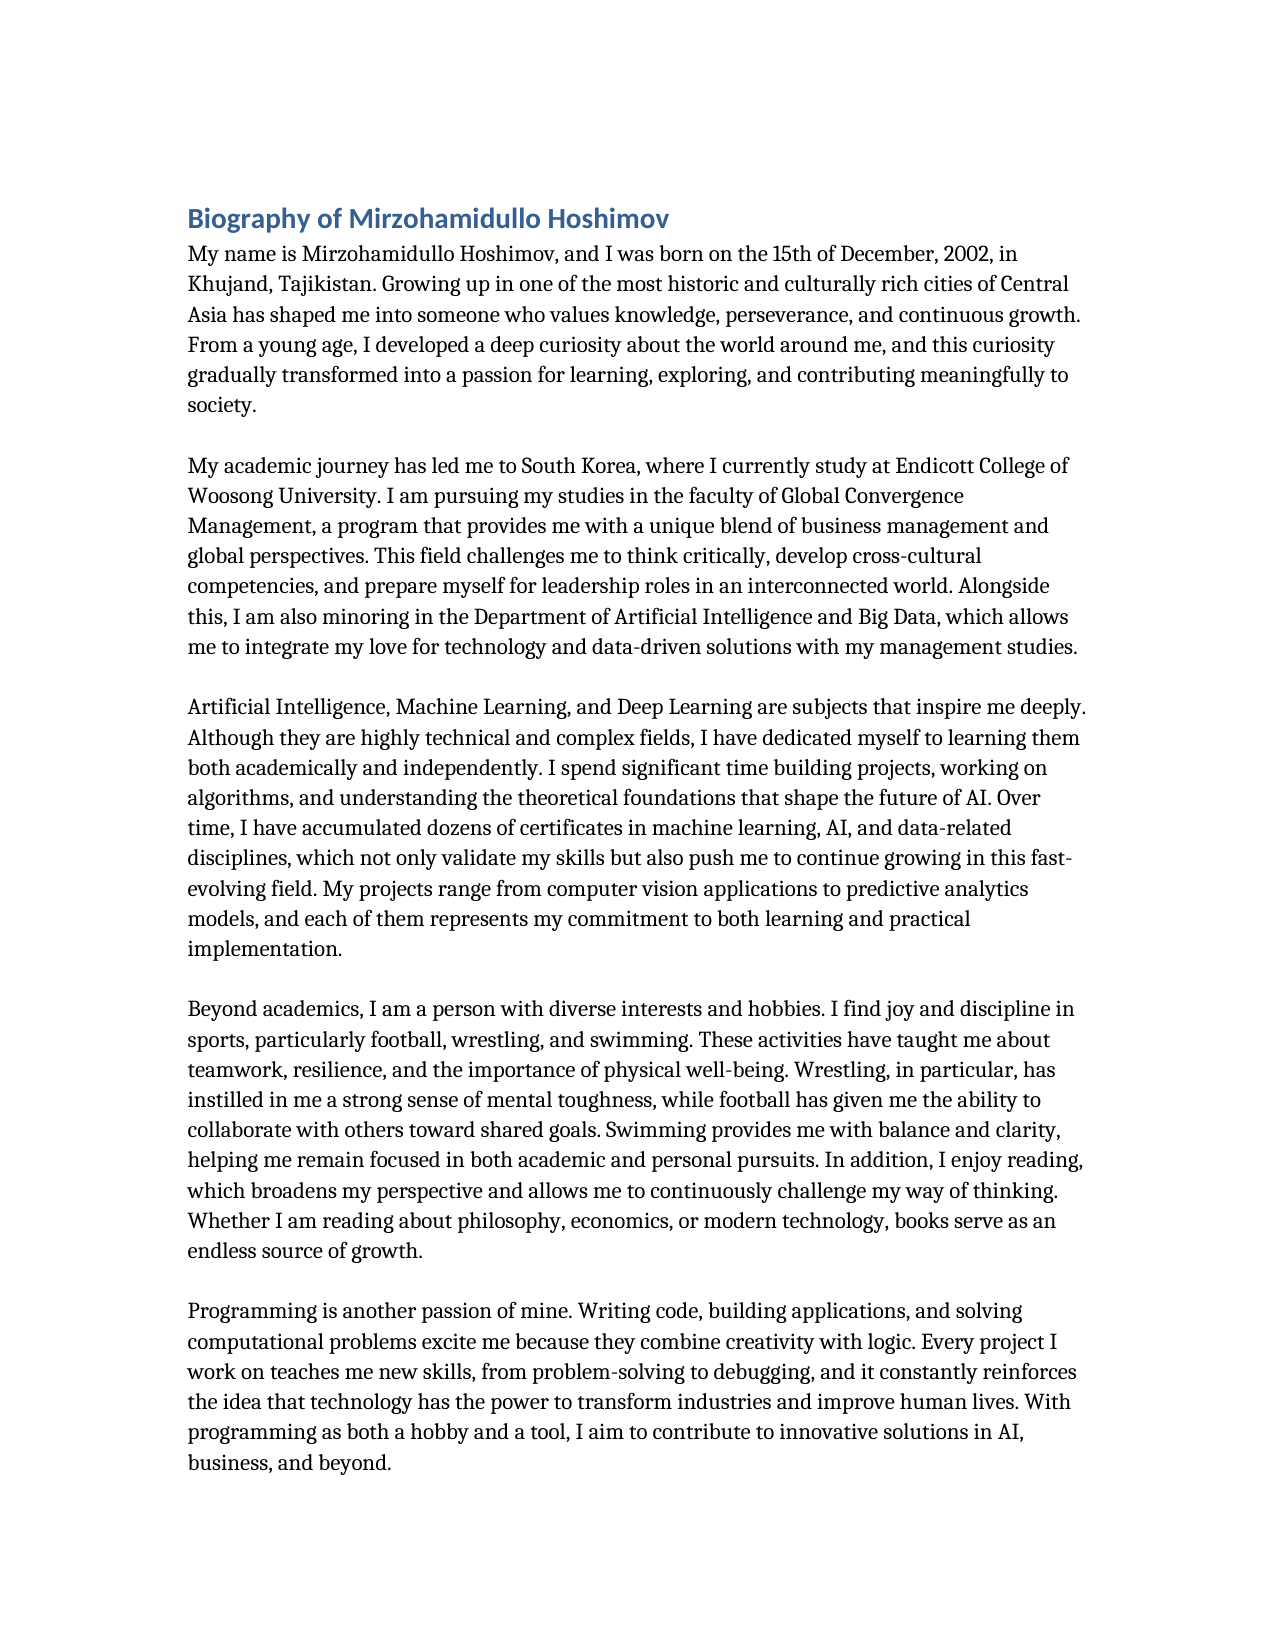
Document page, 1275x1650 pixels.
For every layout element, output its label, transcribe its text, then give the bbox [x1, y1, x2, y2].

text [187, 241, 1087, 1476]
subtitle Biography of Mirzohamidullo Hoshimov [187, 200, 1087, 236]
